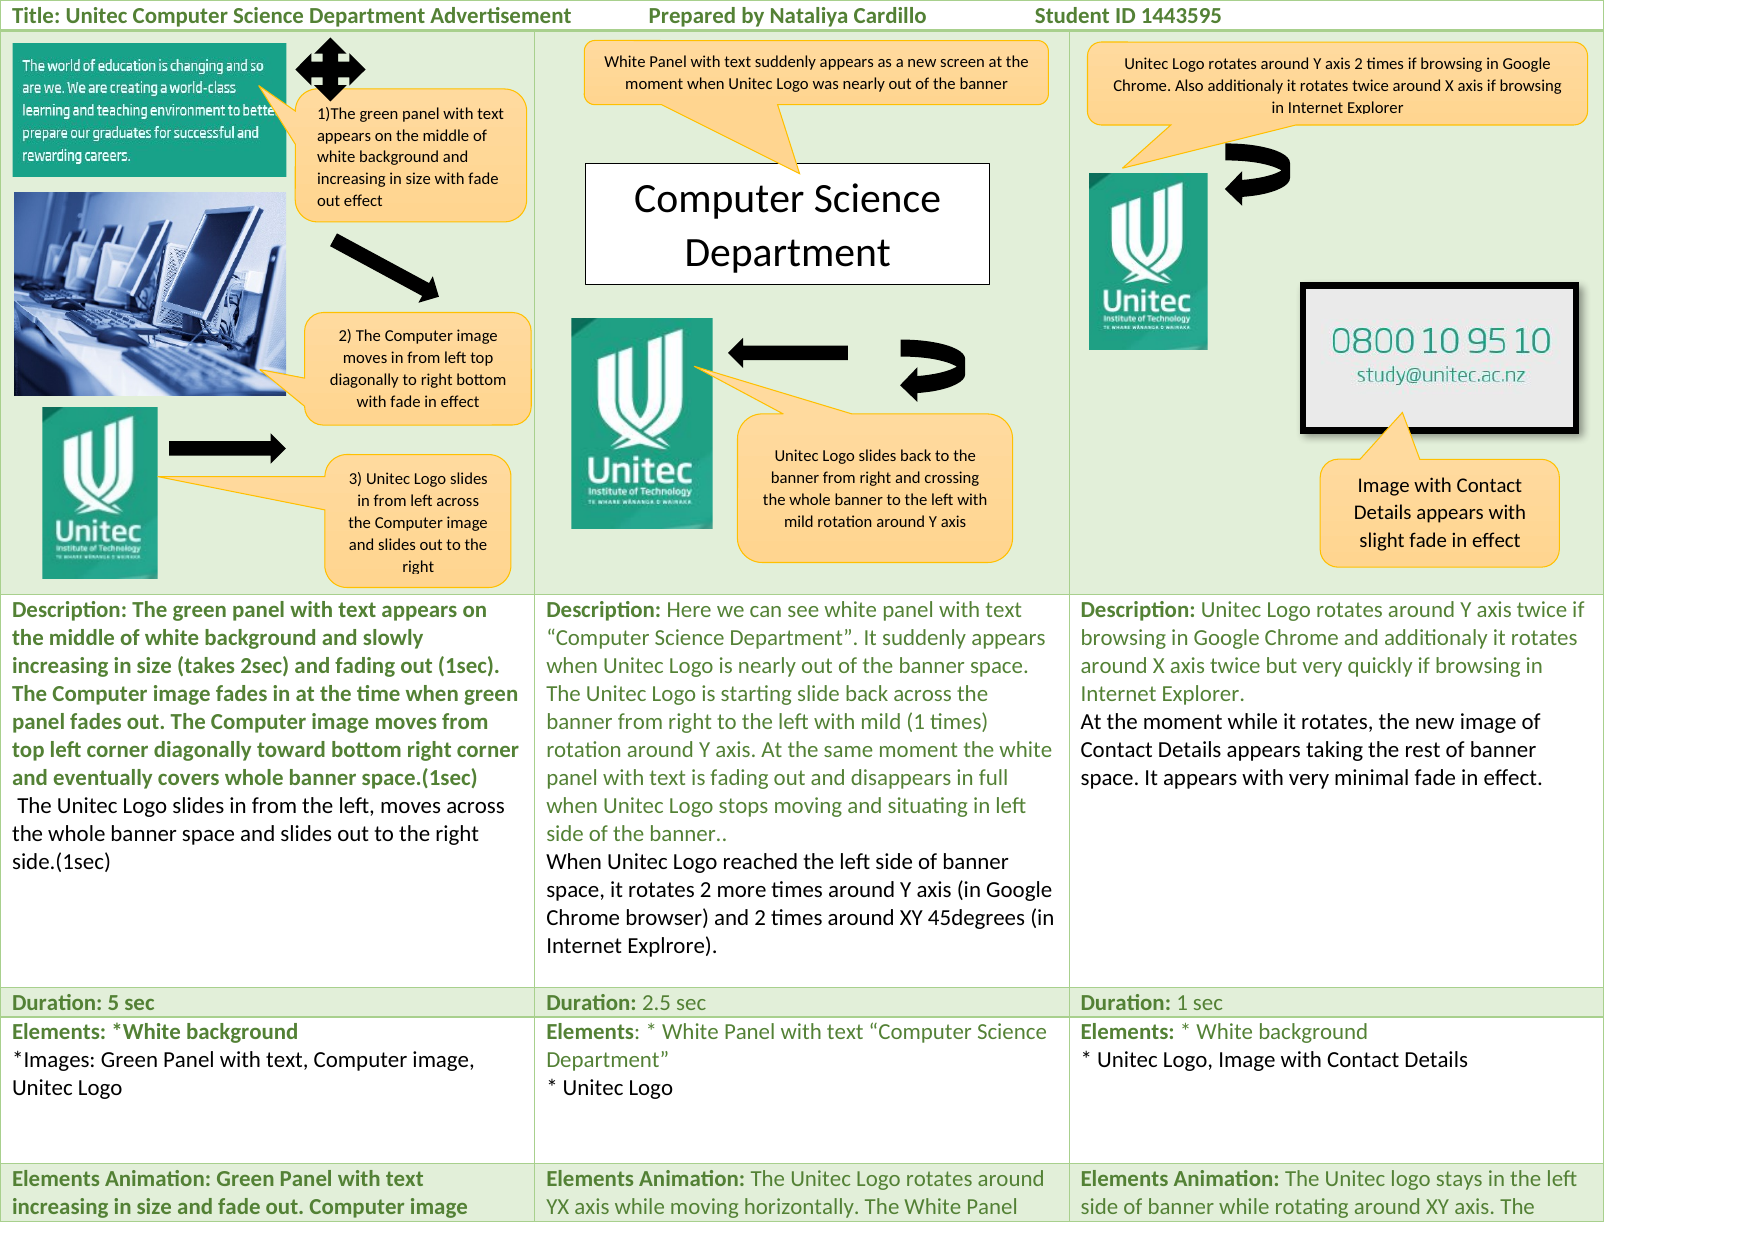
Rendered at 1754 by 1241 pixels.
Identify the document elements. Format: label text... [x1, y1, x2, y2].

table_cell Duration: 1 sec [1070, 988, 1603, 1016]
table_cell Description: Unitec Logo rotates around Y axis twice if browsing in Google Chrome and additionaly it rotates around X axis twice but very quickly if browsing in Internet Explorer. At the moment while it rotates, the new image of Contact Details appears taking the rest of banner space. It appears with very minimal fade in effect. [1070, 595, 1603, 987]
table_cell Elements: * White Panel with text “Computer Science Department” * Unitec Logo [535, 1018, 1069, 1163]
picture [14, 192, 287, 396]
picture [12, 43, 287, 177]
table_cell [1070, 1164, 1603, 1221]
table_cell [1, 32, 534, 594]
table_cell [1070, 32, 1603, 594]
picture [1089, 173, 1208, 350]
table_header Title: Unitec Computer Science Department Advertisement Prepared by Nataliya Cardillo Student ID 1443595 [1, 1, 1603, 29]
table_cell Description: Here we can see white panel with text “Computer Science Department”. It suddenly appears when Unitec Logo is nearly out of the banner space. The Unitec Logo is starting slide back across the banner from right to the left with mild (1 times) rotation around Y axis. At the same moment the white panel with text is fading out and disappears in full when Unitec Logo stops moving and situating in left side of the banner.. When Unitec Logo reached the left side of banner space, it rotates 2 more times around Y axis (in Google Chrome browser) and 2 times around XY 45degrees (in Internet Explrore). [535, 595, 1069, 987]
table_cell [535, 32, 1069, 594]
table_cell Description: The green panel with text appears on the middle of white background and slowly increasing in size (takes 2sec) and fading out (1sec). The Computer image fades in at the time when green panel fades out. The Computer image moves from top left corner diagonally toward bottom right corner and eventually covers whole banner space.(1sec) The Unitec Logo slides in from the left, moves across the whole banner space and slides out to the right side.(1sec) [1, 595, 534, 987]
picture [42, 407, 158, 579]
picture [571, 318, 713, 529]
table_cell Elements: *White background *Images: Green Panel with text, Computer image, Unitec Logo [1, 1018, 534, 1163]
table_cell Duration: 2.5 sec [535, 988, 1069, 1016]
table_cell Elements: * White background * Unitec Logo, Image with Contact Details [1070, 1018, 1603, 1163]
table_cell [1, 1164, 534, 1221]
table_cell Duration: 5 sec [1, 988, 534, 1016]
picture [1306, 289, 1573, 427]
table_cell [535, 1164, 1069, 1221]
